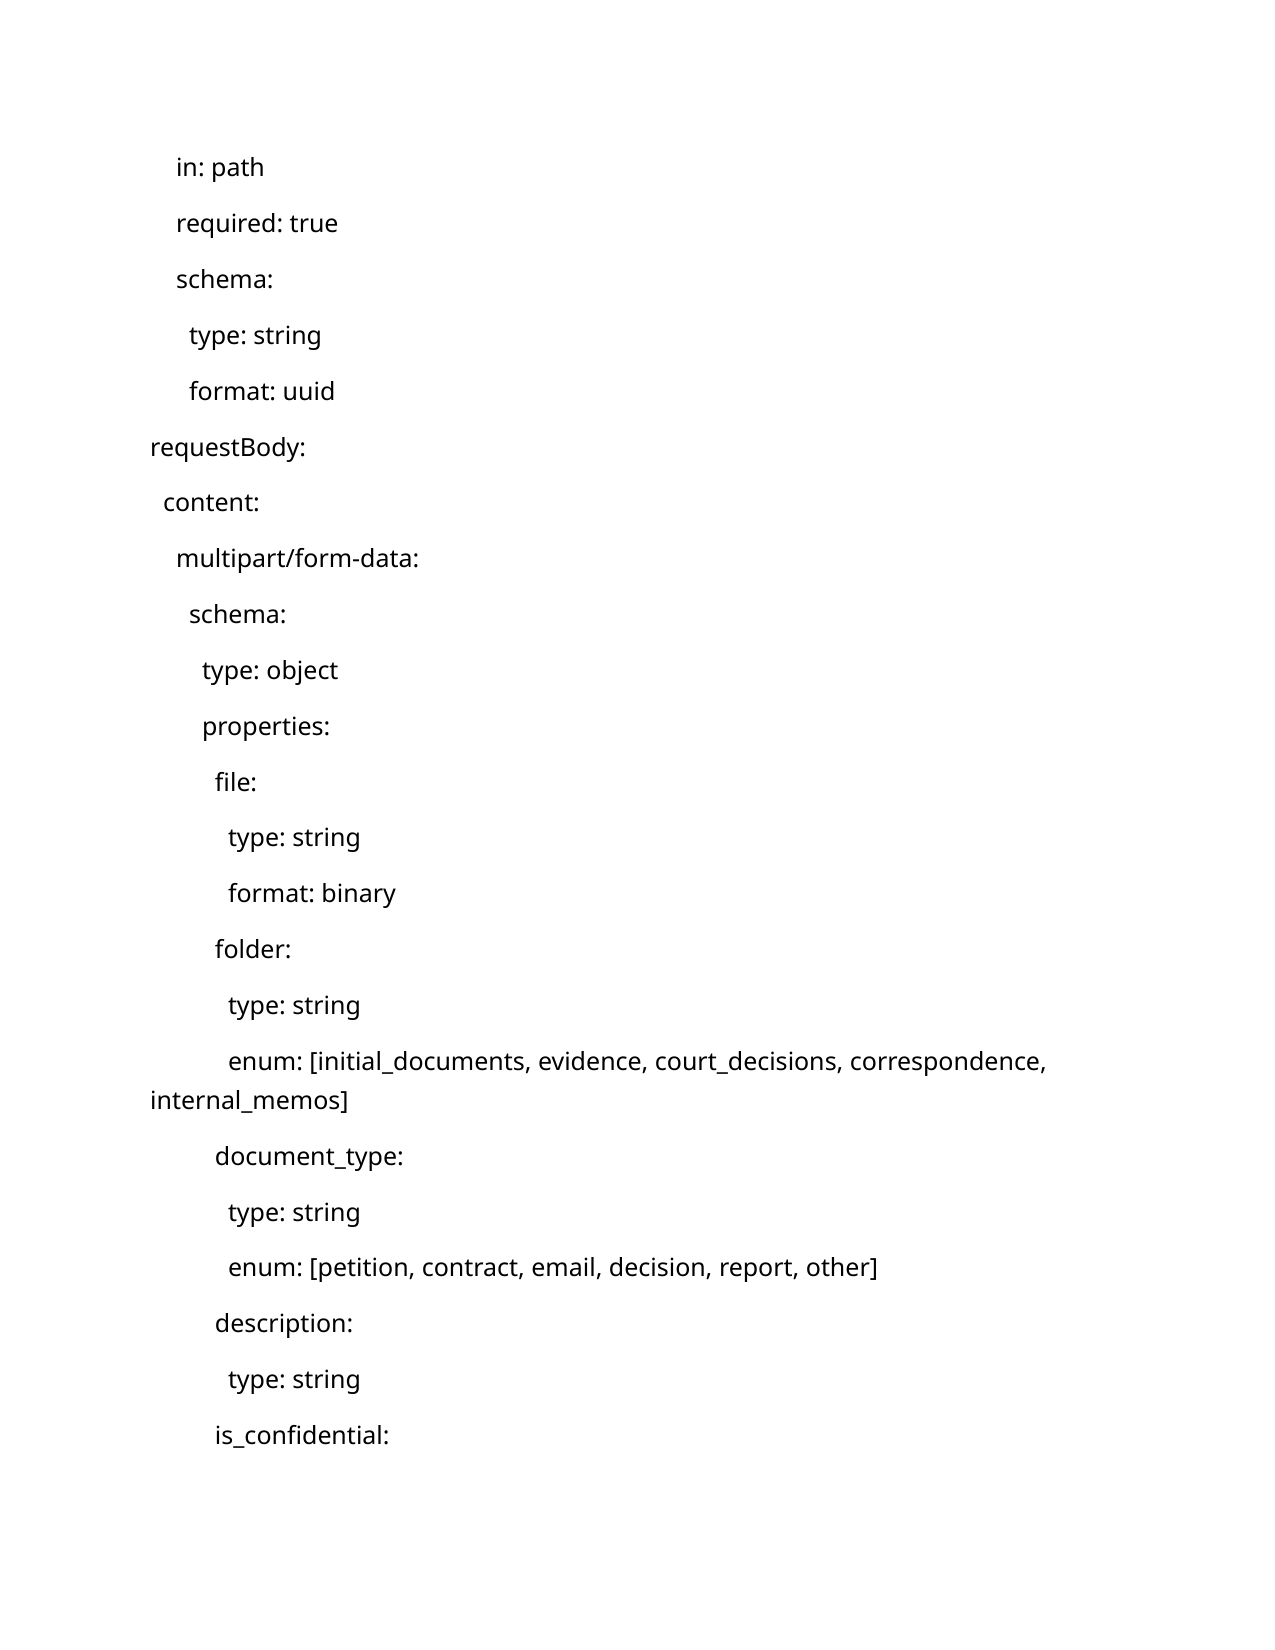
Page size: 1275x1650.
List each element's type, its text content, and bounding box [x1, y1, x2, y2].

text enum: [petition, contract, email, decision, report, other] [150, 1250, 1125, 1284]
text required: true [150, 206, 1125, 240]
text type: string [150, 317, 1125, 352]
text type: string [150, 1362, 1125, 1396]
text file: [150, 764, 1125, 798]
text is_confidential: [150, 1417, 1125, 1452]
text multipart/form-data: [150, 541, 1125, 575]
text schema: [150, 262, 1125, 296]
text type: string [150, 820, 1125, 854]
text enum: [initial_documents, evidence, court_decisions, correspondence, internal_memos] [150, 1043, 1125, 1117]
text requestBody: [150, 429, 1125, 463]
text type: object [150, 652, 1125, 687]
text content: [150, 485, 1125, 519]
text description: [150, 1306, 1125, 1340]
text in: path [150, 150, 1125, 184]
text type: string [150, 987, 1125, 1022]
text folder: [150, 932, 1125, 966]
text schema: [150, 597, 1125, 631]
text properties: [150, 708, 1125, 742]
text type: string [150, 1194, 1125, 1228]
text document_type: [150, 1138, 1125, 1172]
text format: binary [150, 876, 1125, 910]
text format: uuid [150, 373, 1125, 407]
